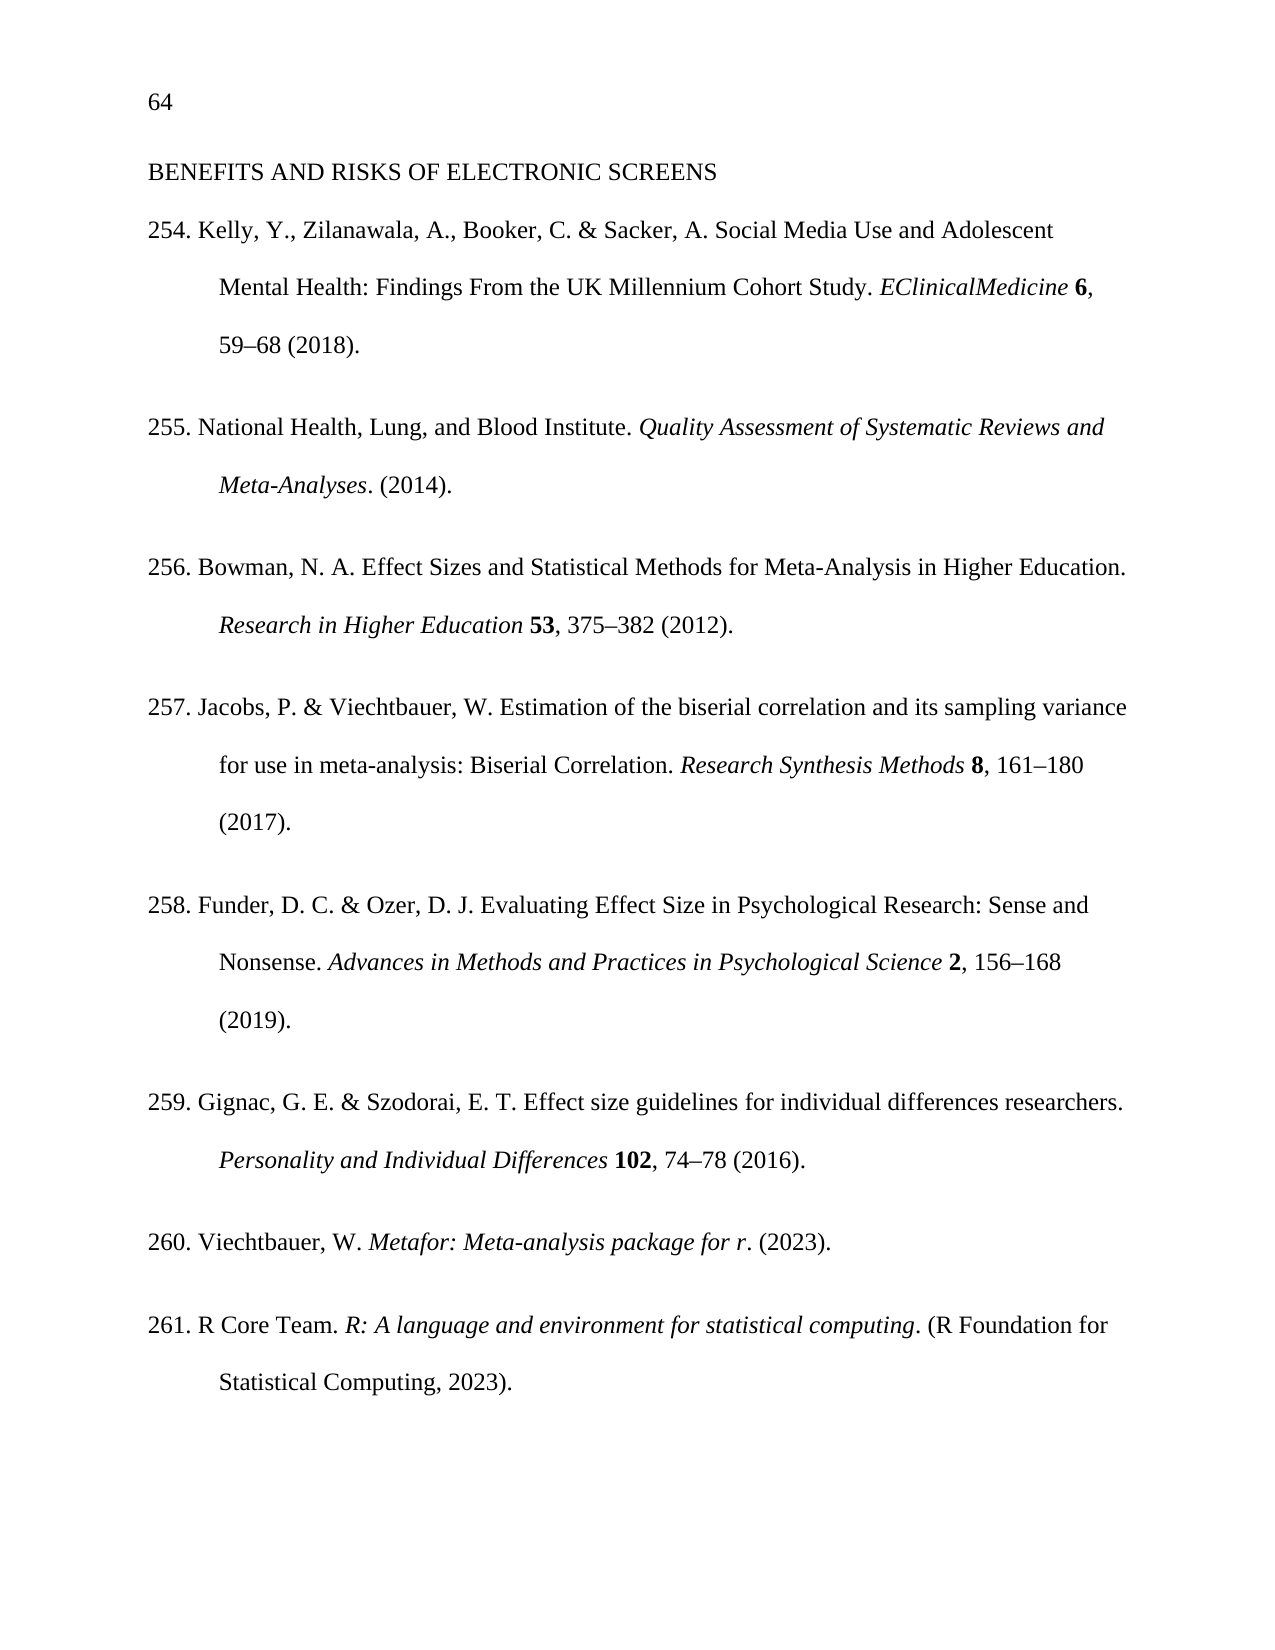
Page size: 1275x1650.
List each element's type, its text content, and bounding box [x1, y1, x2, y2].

text 261. R Core Team. R: A language and environment for statistical computing. (R Foundation for Statistical Computing, 2023). [148, 1310, 1127, 1396]
text 259. Gignac, G. E. & Szodorai, E. T. Effect size guidelines for individual differences researchers. Personality and Individual Differences 102, 74–78 (2016). [148, 1087, 1127, 1174]
text 260. Viechtbauer, W. Metafor: Meta-analysis package for r. (2023). [148, 1227, 1127, 1256]
text 254. Kelly, Y., Zilanawala, A., Booker, C. & Sacker, A. Social Media Use and Adolescent Mental Health: Findings From the UK Millennium Cohort Study. EClinicalMedicine 6, 59–68 (2018). [148, 215, 1127, 359]
text 255. National Health, Lung, and Blood Institute. Quality Assessment of Systematic Reviews and Meta-Analyses. (2014). [148, 412, 1127, 499]
text 257. Jacobs, P. & Viechtbauer, W. Estimation of the biserial correlation and its sampling variance for use in meta-analysis: Biserial Correlation. Research Synthesis Methods 8, 161–180 (2017). [148, 692, 1127, 836]
text 258. Funder, D. C. & Ozer, D. J. Evaluating Effect Size in Psychological Research: Sense and Nonsense. Advances in Methods and Practices in Psychological Science 2, 156–168 (2019). [148, 890, 1127, 1034]
text 256. Bowman, N. A. Effect Sizes and Statistical Methods for Meta-Analysis in Higher Education. Research in Higher Education 53, 375–382 (2012). [148, 552, 1127, 639]
